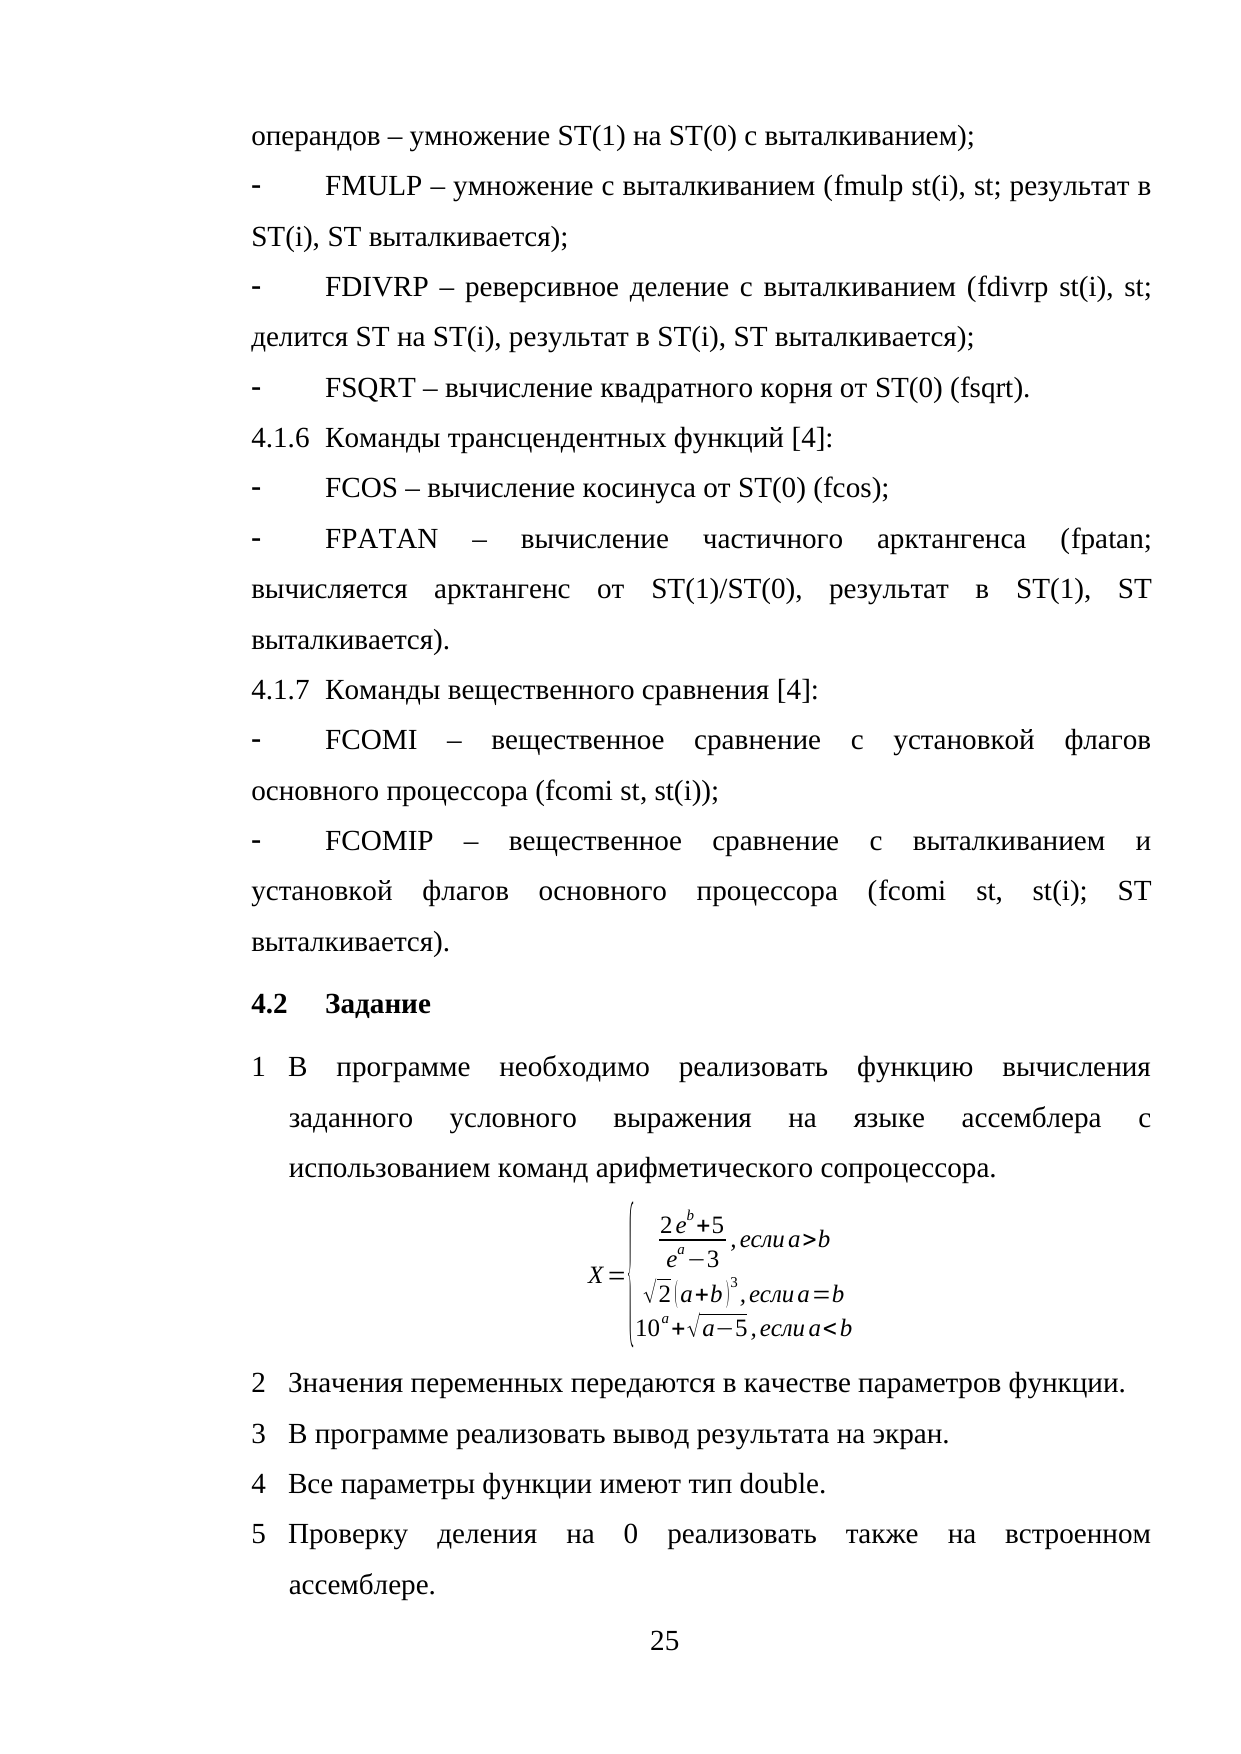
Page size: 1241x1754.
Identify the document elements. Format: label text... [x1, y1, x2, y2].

text В программе реализовать вывод результата на экран. [251, 1416, 1152, 1449]
text FCOS – вычисление косинуса от ST(0) (fcos); [251, 471, 1152, 504]
list 4.1.7 Команды вещественного сравнения [4]: [251, 672, 1152, 706]
text FSQRT – вычисление квадратного корня от ST(0) (fsqrt). [251, 370, 1152, 403]
text FCOMIP – вещественное сравнение с выталкиванием и установкой флагов основного процессора (fcomi st, st(i); ST выталкивается). [251, 823, 1152, 957]
text 4.2 Задание [251, 987, 1152, 1020]
text FMULP – умножение с выталкиванием (fmulp st(i), st; результат в ST(i), ST выталкивается); [251, 168, 1152, 252]
text FCOMI – вещественное сравнение с установкой флагов основного процессора (fcomi st, st(i)); [251, 722, 1152, 806]
text Проверку деления на 0 реализовать также на встроенном ассемблере. [251, 1517, 1152, 1600]
text Все параметры функции имеют тип double. [251, 1466, 1152, 1500]
text FPATAN – вычисление частичного арктангенса (fpatan; вычисляется арктангенс от ST(1)/ST(0), результат в ST(1), ST выталкивается). [251, 521, 1152, 655]
list 4.1.6 Команды трансцендентных функций [4]: [251, 420, 1152, 454]
text FDIVRP – реверсивное деление с выталкиванием (fdivrp st(i), st; делится ST на ST(i), результат в ST(i), ST выталкивается); [251, 269, 1152, 353]
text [251, 118, 1152, 152]
list В программе необходимо реализовать функцию вычисления заданного условного выражения на языке ассемблера с использованием команд арифметического сопроцессора. [251, 1049, 1152, 1184]
text Значения переменных передаются в качестве параметров функции. [251, 1366, 1152, 1399]
